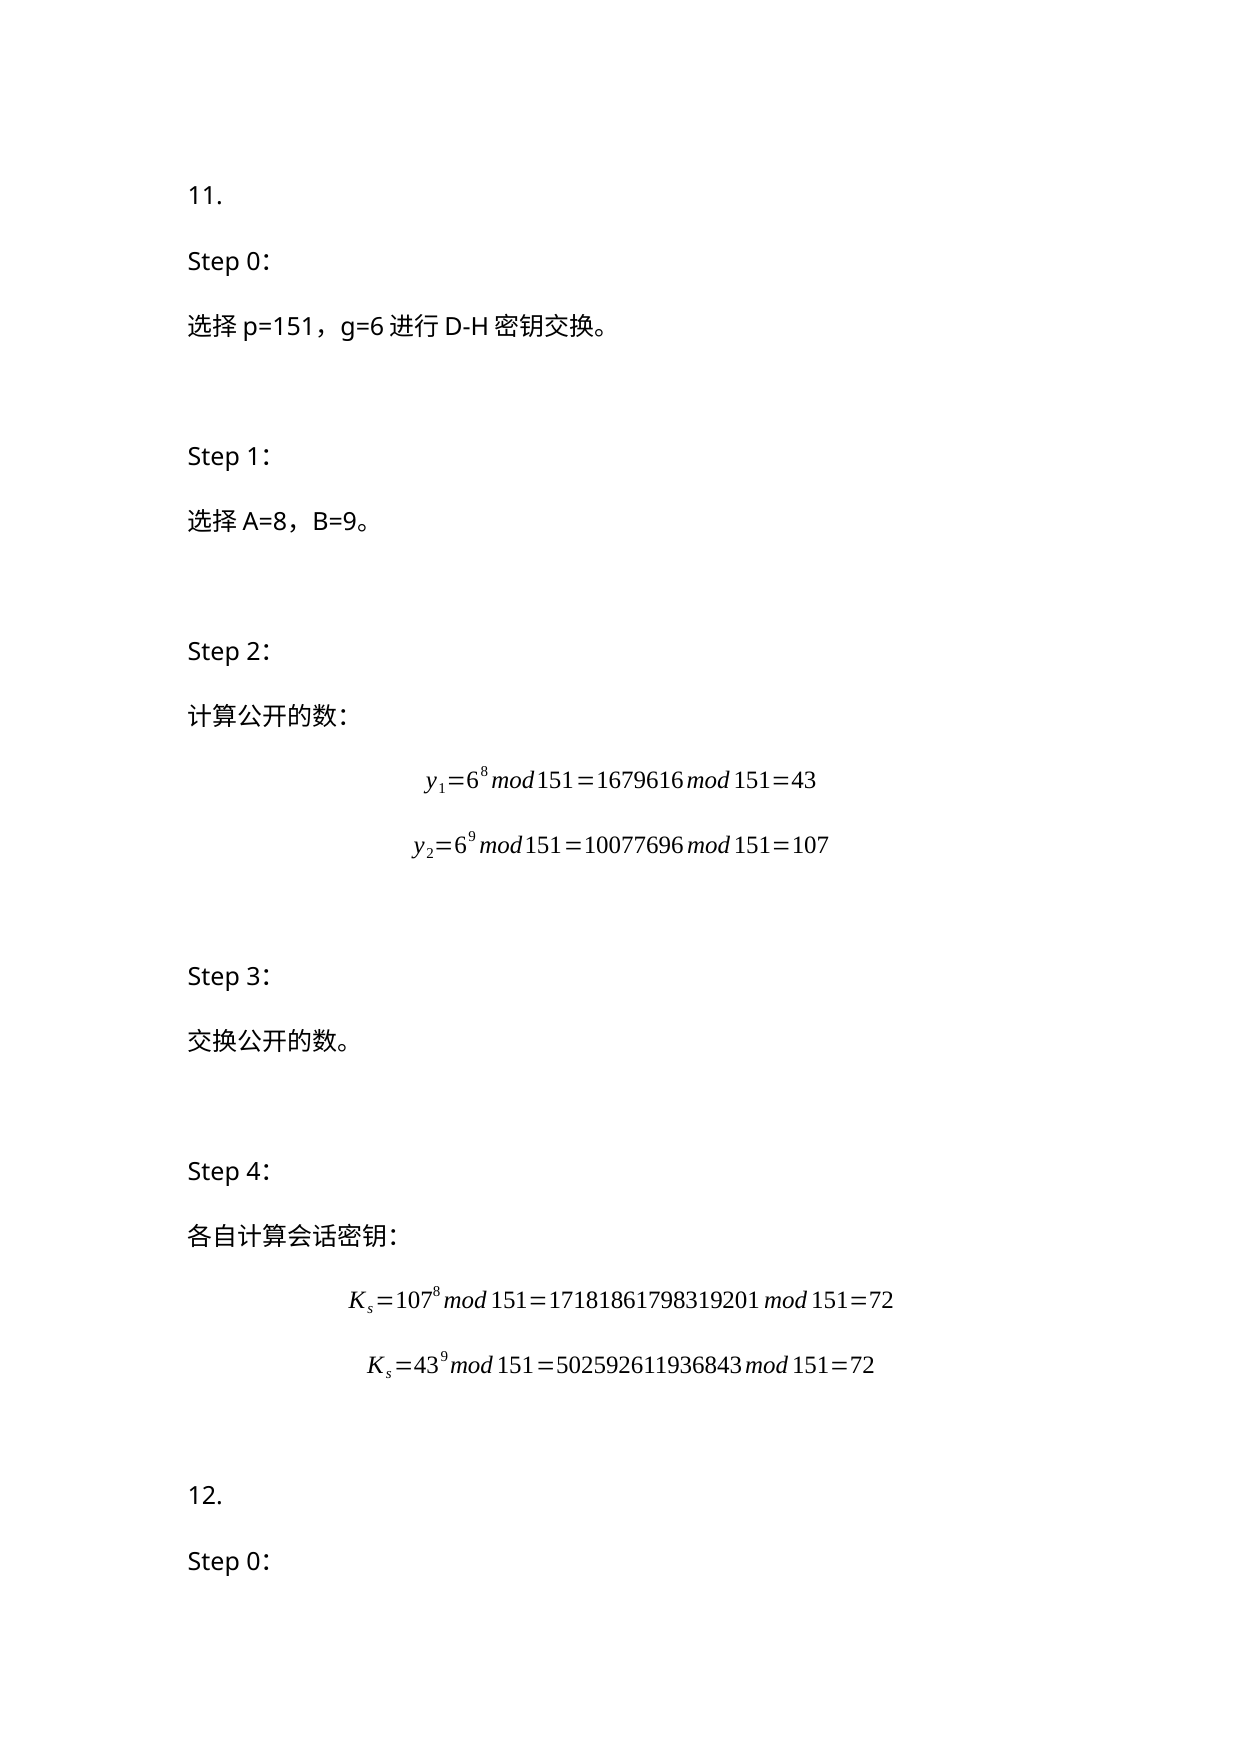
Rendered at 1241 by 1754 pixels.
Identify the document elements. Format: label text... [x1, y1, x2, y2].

text Step 4： [187, 1137, 1053, 1202]
text Step 0： [187, 227, 1053, 292]
text 计算公开的数： [187, 682, 1053, 747]
text 交换公开的数。 [187, 1007, 1053, 1072]
text 12. [187, 1462, 1053, 1527]
text Step 3： [187, 942, 1053, 1007]
text Step 0： [187, 1527, 1053, 1592]
text Step 1： [187, 422, 1053, 487]
text 各自计算会话密钥： [187, 1202, 1053, 1267]
text 选择p=151，g=6进行D-H密钥交换。 [187, 292, 1053, 357]
text 选择A=8，B=9。 [187, 487, 1053, 552]
text 11. [187, 162, 1053, 227]
text Step 2： [187, 617, 1053, 682]
